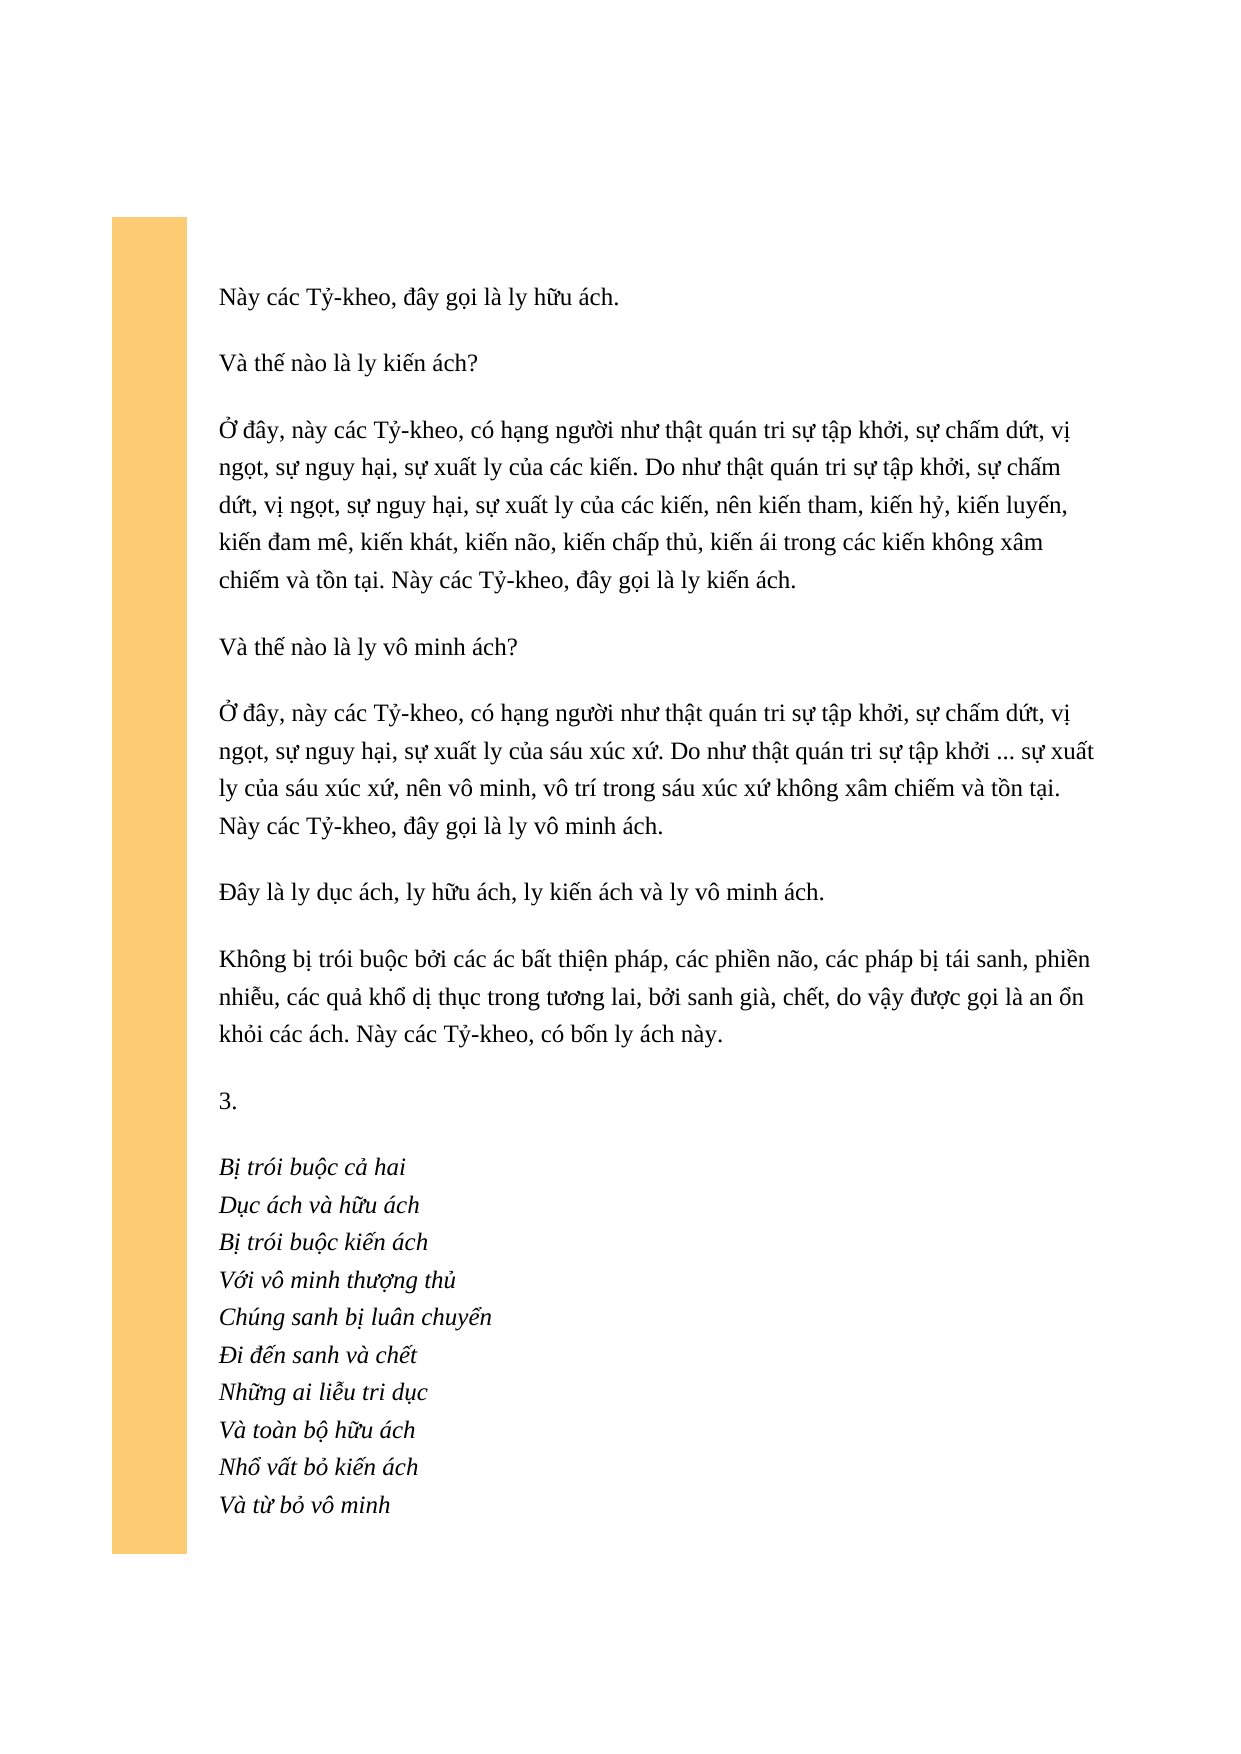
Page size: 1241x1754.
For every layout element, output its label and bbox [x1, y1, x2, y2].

table_header [112, 217, 187, 1554]
table_header [187, 217, 1128, 1554]
